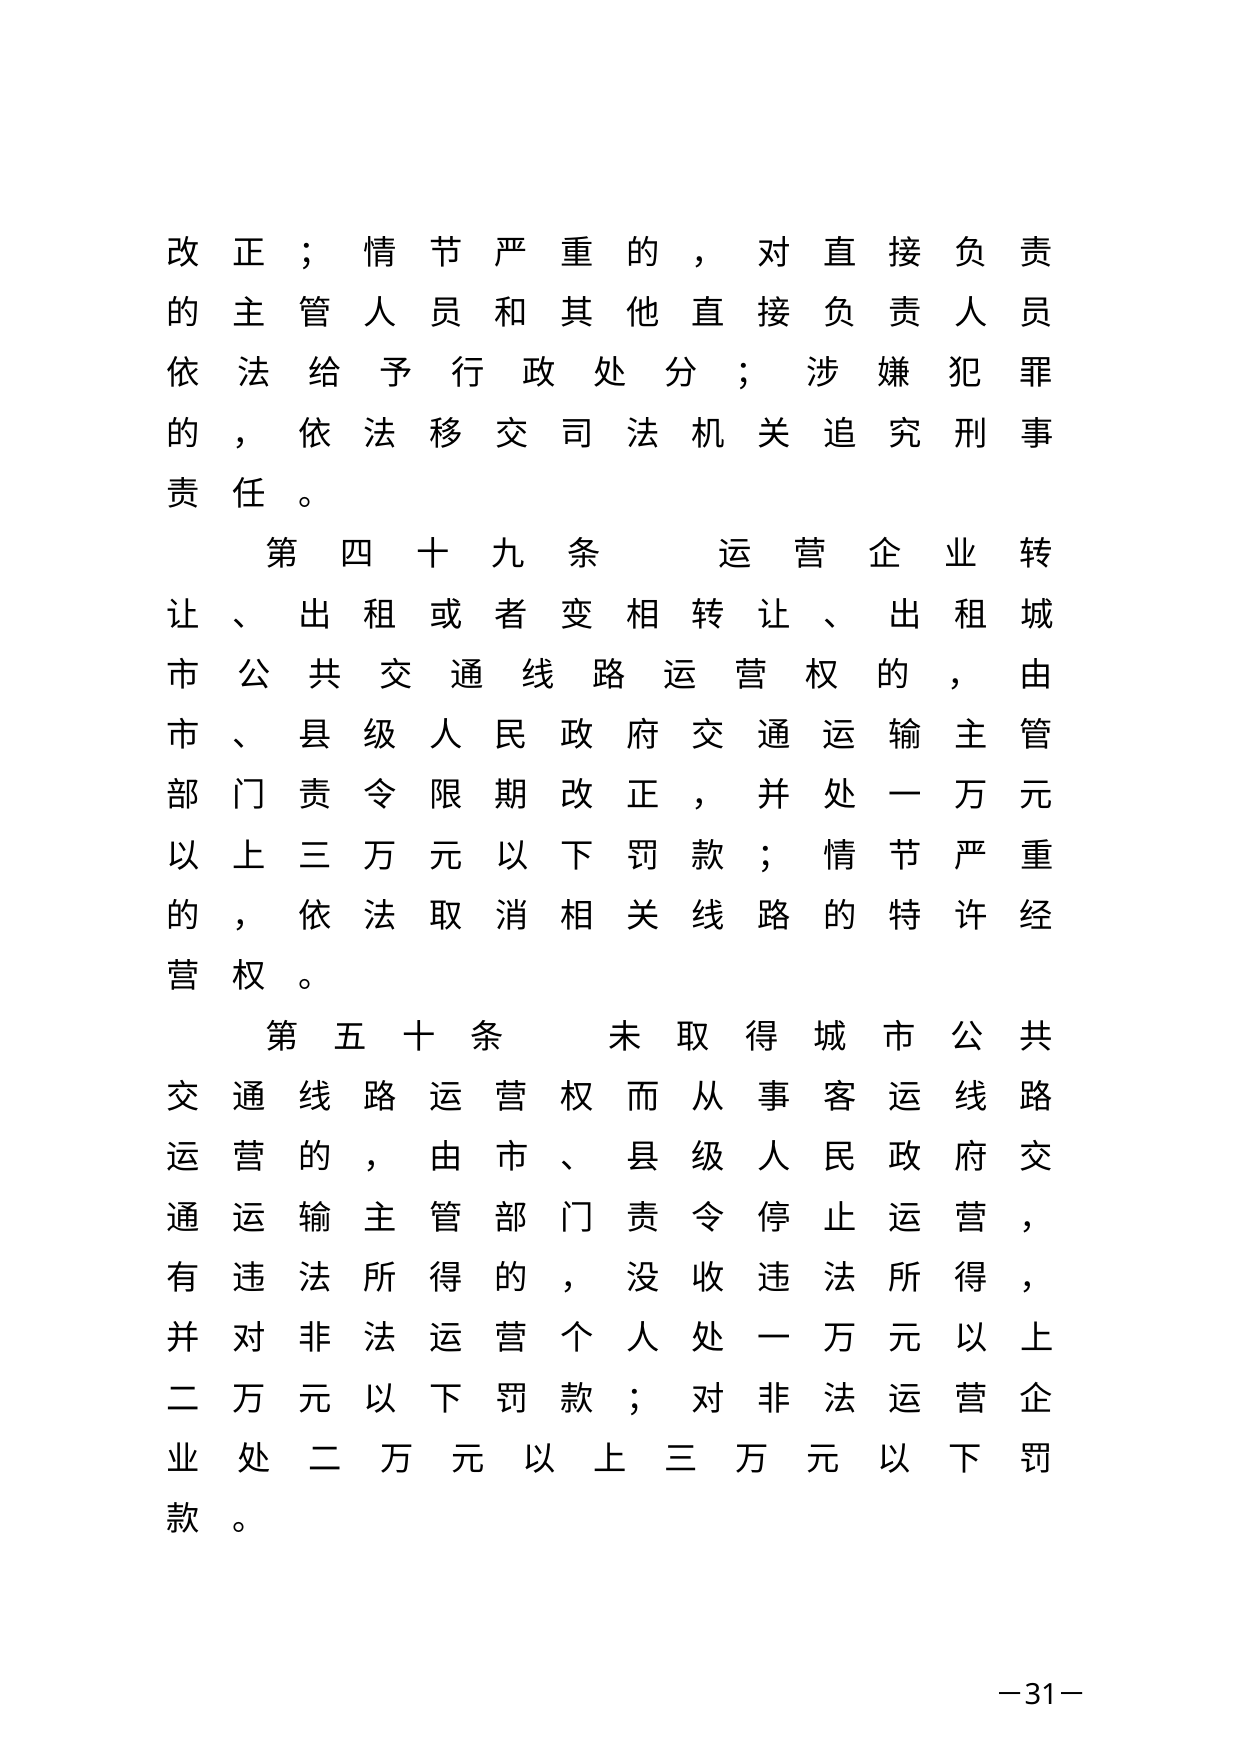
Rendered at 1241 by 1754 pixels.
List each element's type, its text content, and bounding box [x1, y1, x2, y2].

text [167, 219, 1085, 521]
text 第四十九条 运营企业转让、出租或者变相转让、出租城市公共交通线路运营权的，由市、县级人民政府交通运输主管部门责令限期改正，并处一万元以上三万元以下罚款；情节严重的，依法取消相关线路的特许经营权。 [167, 521, 1085, 1003]
text 第五十条 未取得城市公共交通线路运营权而从事客运线路运营的，由市、县级人民政府交通运输主管部门责令停止运营，有违法所得的，没收违法所得，并对非法运营个人处一万元以上二万元以下罚款；对非法运营企业处二万元以上三万元以下罚款。 [167, 1003, 1085, 1546]
